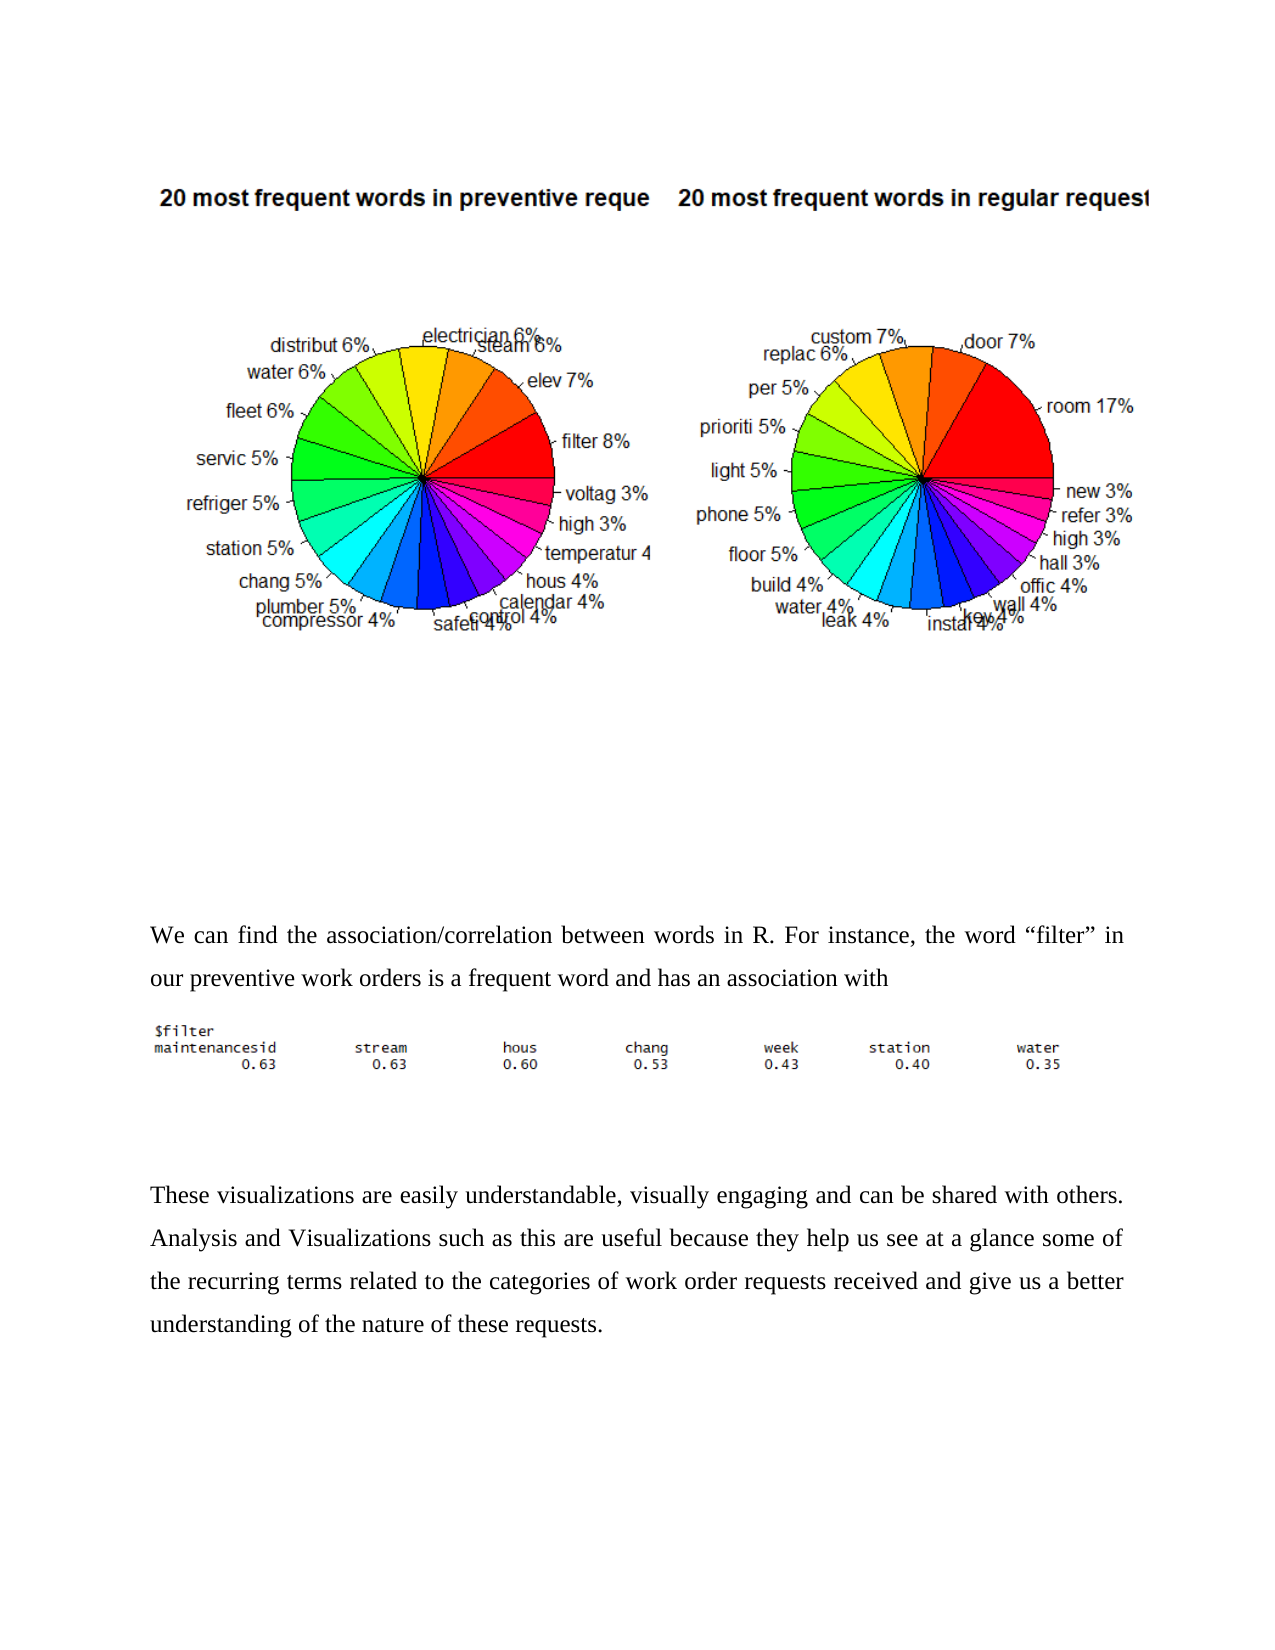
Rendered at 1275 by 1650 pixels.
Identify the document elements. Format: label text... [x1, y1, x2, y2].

text These visualizations are easily understandable, visually engaging and can be shared with others. Analysis and Visualizations such as this are useful because they help us see at a glance some of the recurring terms related to the categories of work order requests received and give us a better understanding of the nature of these requests. [150, 1180, 1125, 1338]
picture [150, 1023, 1125, 1090]
text We can find the association/correlation between words in R. For instance, the word “filter” in our preventive work orders is a frequent word and has an association with [150, 920, 1125, 992]
picture [150, 150, 1149, 830]
